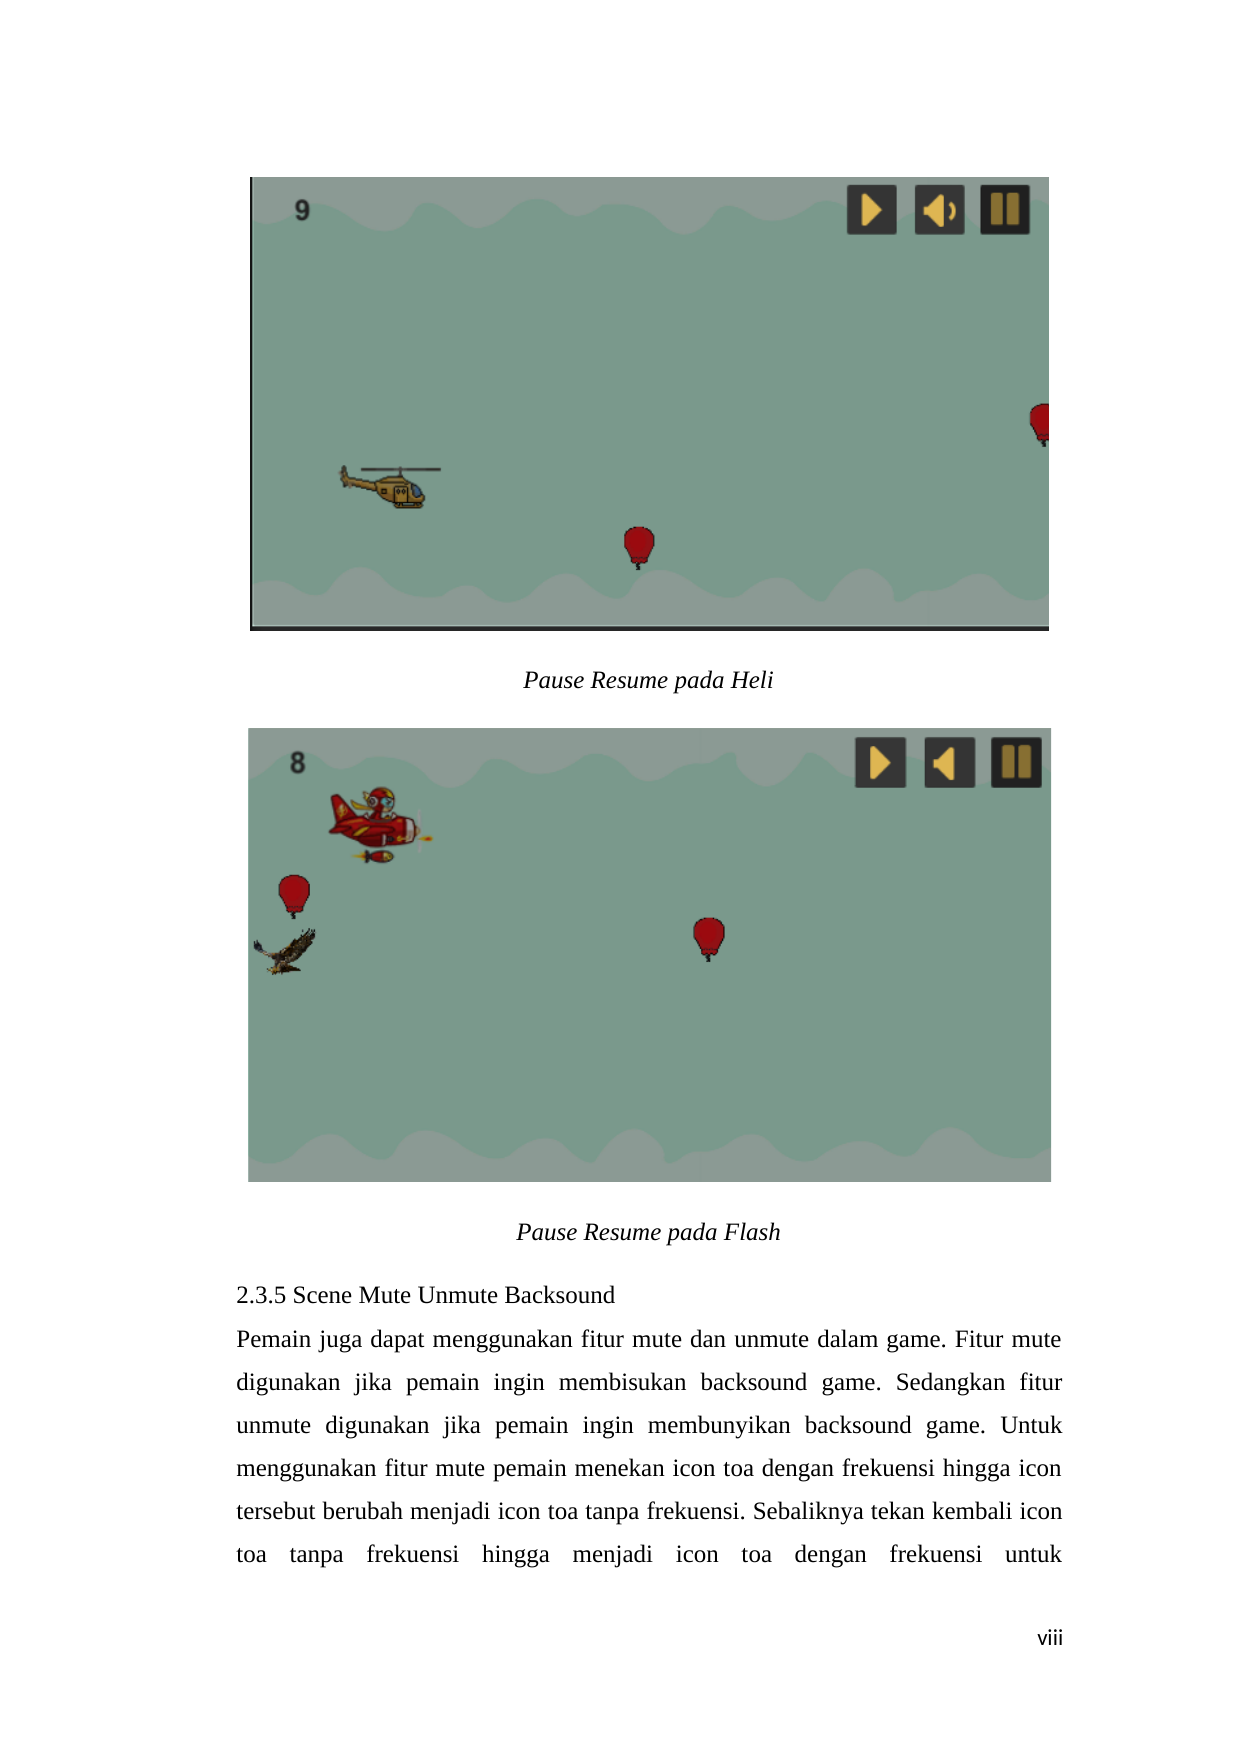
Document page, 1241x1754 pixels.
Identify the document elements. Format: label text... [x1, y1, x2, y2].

picture [250, 177, 1049, 631]
text Pause Resume pada Heli [236, 665, 1063, 694]
text Pause Resume pada Flash [236, 1217, 1063, 1245]
picture [248, 728, 1052, 1182]
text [236, 1324, 1063, 1568]
subtitle 2.3.5 Scene Mute Unmute Backsound [236, 1281, 1063, 1309]
